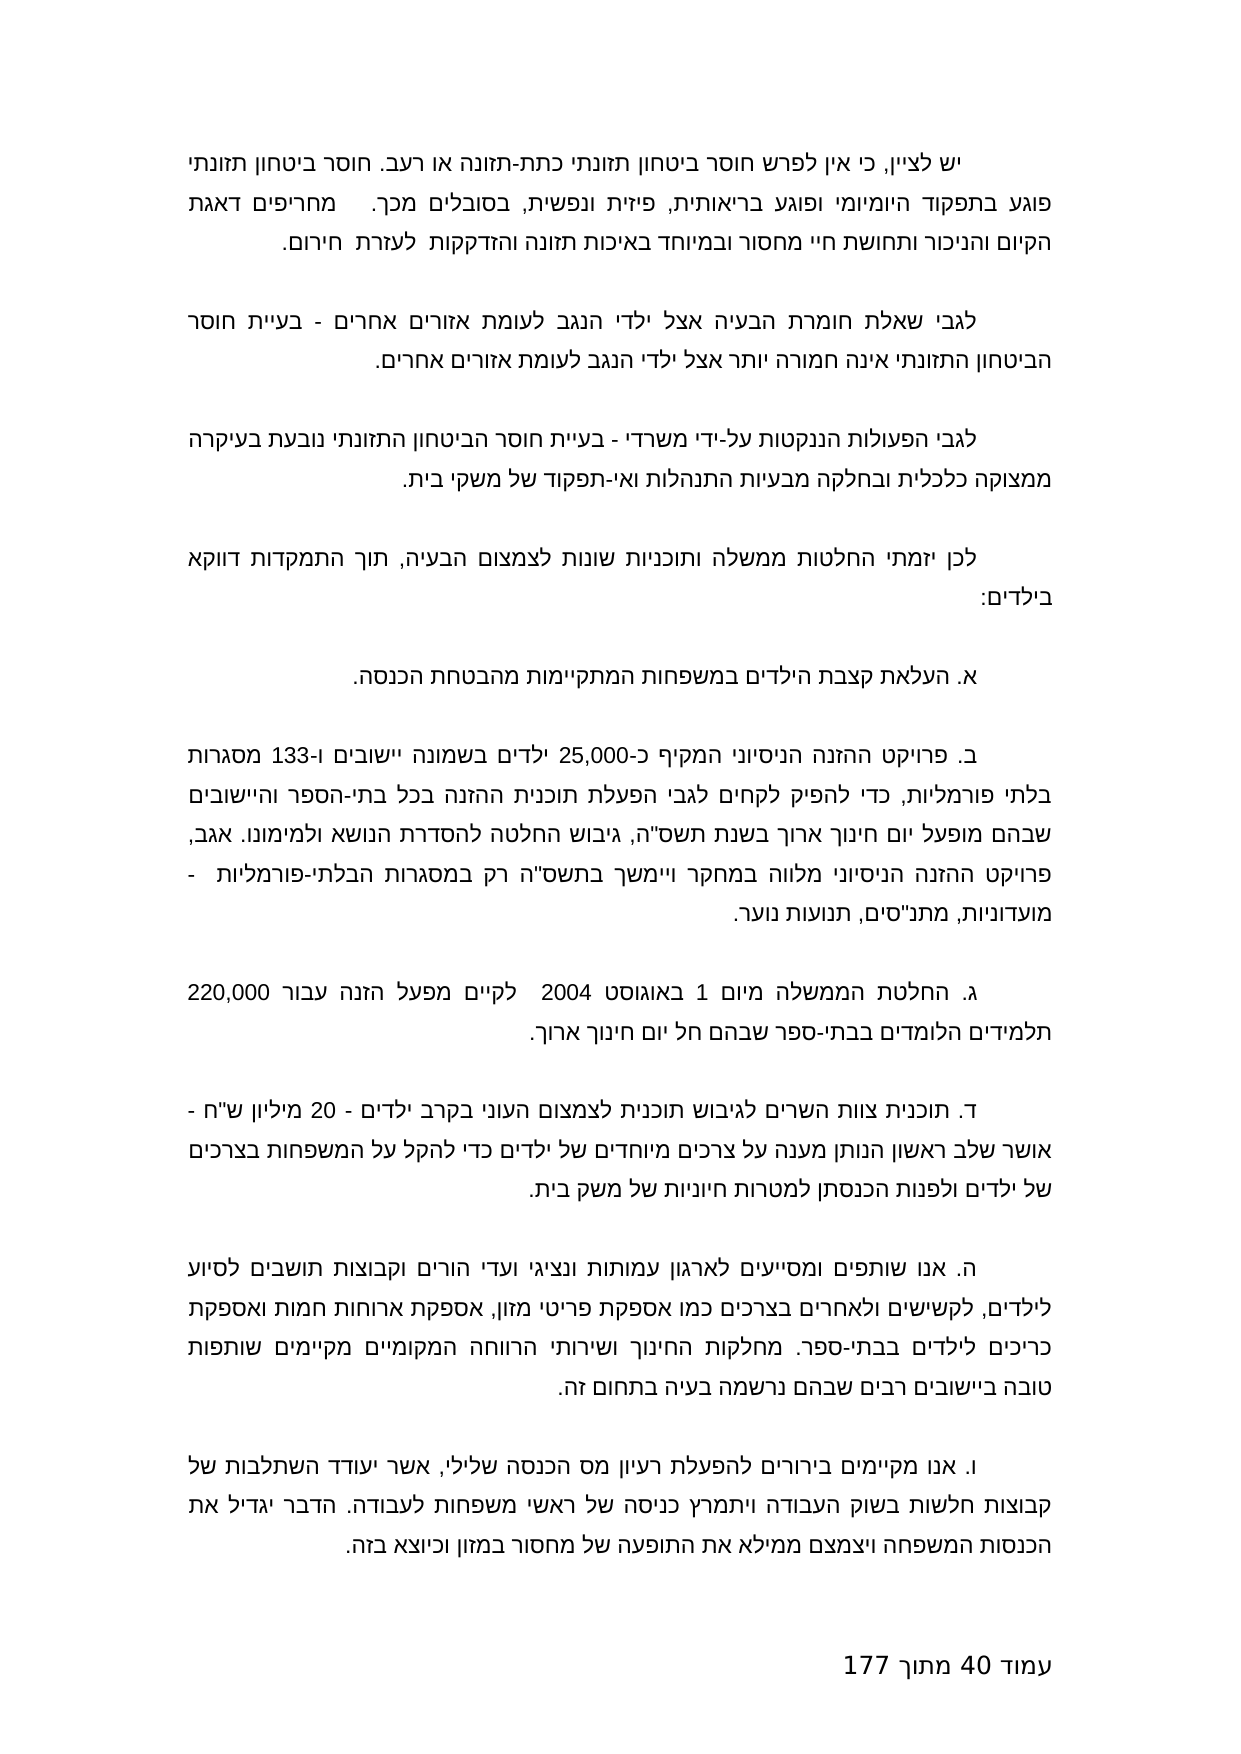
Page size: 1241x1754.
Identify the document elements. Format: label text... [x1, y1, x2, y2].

text לכן יזמתי החלטות ממשלה ותוכניות שונות לצמצום הבעיה, תוך התמקדות דווקא בילדים: [187, 545, 1053, 611]
text יש לציין, כי אין לפרש חוסר ביטחון תזונתי כתת-תזונה או רעב. חוסר ביטחון תזונתי פוגע בתפקוד היומיומי ופוגע בריאותית, פיזית ונפשית, בסובלים מכך. מחריפים דאגת הקיום והניכור ותחושת חיי מחסור ובמיוחד באיכות תזונה והזדקקות לעזרת חירום. [187, 150, 1053, 255]
text ב. פרויקט ההזנה הניסיוני המקיף כ-25,000 ילדים בשמונה יישובים ו-133 מסגרות בלתי פורמליות, כדי להפיק לקחים לגבי הפעלת תוכנית ההזנה בכל בתי-הספר והיישובים שבהם מופעל יום חינוך ארוך בשנת תשס"ה, גיבוש החלטה להסדרת הנושא ולמימונו. אגב, פרויקט ההזנה הניסיוני מלווה במחקר ויימשך בתשס"ה רק במסגרות הבלתי-פורמליות - מועדוניות, מתנ"סים, תנועות נוער. [187, 742, 1053, 926]
text ה. אנו שותפים ומסייעים לארגון עמותות ונציגי ועדי הורים וקבוצות תושבים לסיוע לילדים, לקשישים ולאחרים בצרכים כמו אספקת פריטי מזון, אספקת ארוחות חמות ואספקת כריכים לילדים בבתי-ספר. מחלקות החינוך ושירותי הרווחה המקומיים מקיימים שותפות טובה ביישובים רבים שבהם נרשמה בעיה בתחום זה. [187, 1255, 1053, 1400]
text לגבי הפעולות הננקטות על-ידי משרדי - בעיית חוסר הביטחון התזונתי נובעת בעיקרה ממצוקה כלכלית ובחלקה מבעיות התנהלות ואי-תפקוד של משקי בית. [187, 426, 1053, 492]
text א. העלאת קצבת הילדים במשפחות המתקיימות מהבטחת הכנסה. [187, 663, 1053, 689]
text לגבי שאלת חומרת הבעיה אצל ילדי הנגב לעומת אזורים אחרים - בעיית חוסר הביטחון התזונתי אינה חמורה יותר אצל ילדי הנגב לעומת אזורים אחרים. [187, 308, 1053, 374]
text ו. אנו מקיימים בירורים להפעלת רעיון מס הכנסה שלילי, אשר יעודד השתלבות של קבוצות חלשות בשוק העבודה ויתמרץ כניסה של ראשי משפחות לעבודה. הדבר יגדיל את הכנסות המשפחה ויצמצם ממילא את התופעה של מחסור במזון וכיוצא בזה. [187, 1453, 1053, 1558]
text ג. החלטת הממשלה מיום 1 באוגוסט 2004 לקיים מפעל הזנה עבור 220,000 תלמידים הלומדים בבתי-ספר שבהם חל יום חינוך ארוך. [187, 979, 1053, 1045]
text ד. תוכנית צוות השרים לגיבוש תוכנית לצמצום העוני בקרב ילדים - 20 מיליון ש"ח - אושר שלב ראשון הנותן מענה על צרכים מיוחדים של ילדים כדי להקל על המשפחות בצרכים של ילדים ולפנות הכנסתן למטרות חיוניות של משק בית. [187, 1097, 1053, 1203]
